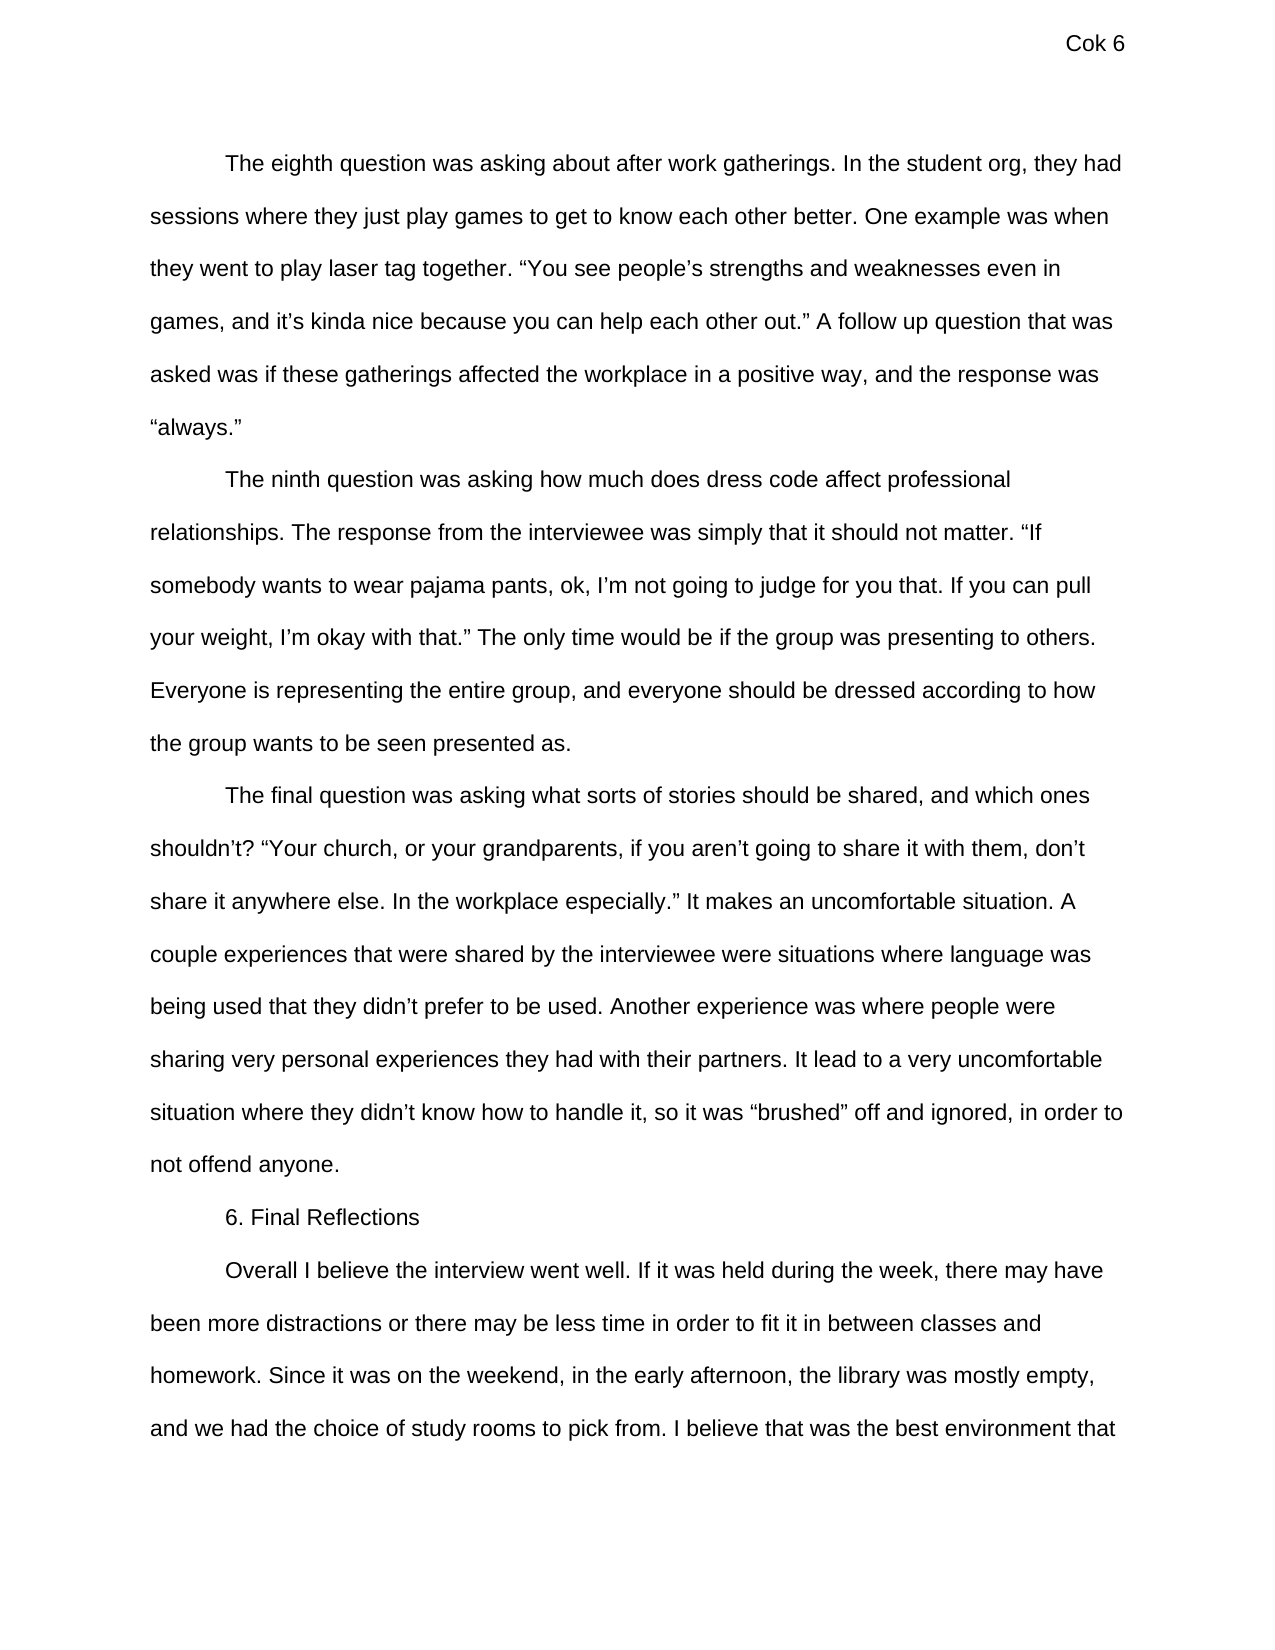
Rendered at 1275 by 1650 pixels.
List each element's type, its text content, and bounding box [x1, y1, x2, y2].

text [150, 1257, 1125, 1441]
text 6. Final Reflections [150, 1204, 1125, 1231]
text The ninth question was asking how much does dress code affect professional relationships. The response from the interviewee was simply that it should not matter. “If somebody wants to wear pajama pants, ok, I’m not going to judge for you that. If you can pull your weight, I’m okay with that.” The only time would be if the group was presenting to others. Everyone is representing the entire group, and everyone should be dressed according to how the group wants to be seen presented as. [150, 466, 1125, 756]
text The eighth question was asking about after work gatherings. In the student org, they had sessions where they just play games to get to know each other better. One example was when they went to play laser tag together. “You see people’s strengths and weaknesses even in games, and it’s kinda nice because you can help each other out.” A follow up question that was asked was if these gatherings affected the workplace in a positive way, and the response was “always.” [150, 150, 1125, 440]
text The final question was asking what sorts of stories should be shared, and which ones shouldn’t? “Your church, or your grandparents, if you aren’t going to share it with them, don’t share it anywhere else. In the workplace especially.” It makes an uncomfortable situation. A couple experiences that were shared by the interviewee were situations where language was being used that they didn’t prefer to be used. Another experience was where people were sharing very personal experiences they had with their partners. It lead to a very uncomfortable situation where they didn’t know how to handle it, so it was “brushed” off and ignored, in order to not offend anyone. [150, 782, 1125, 1178]
